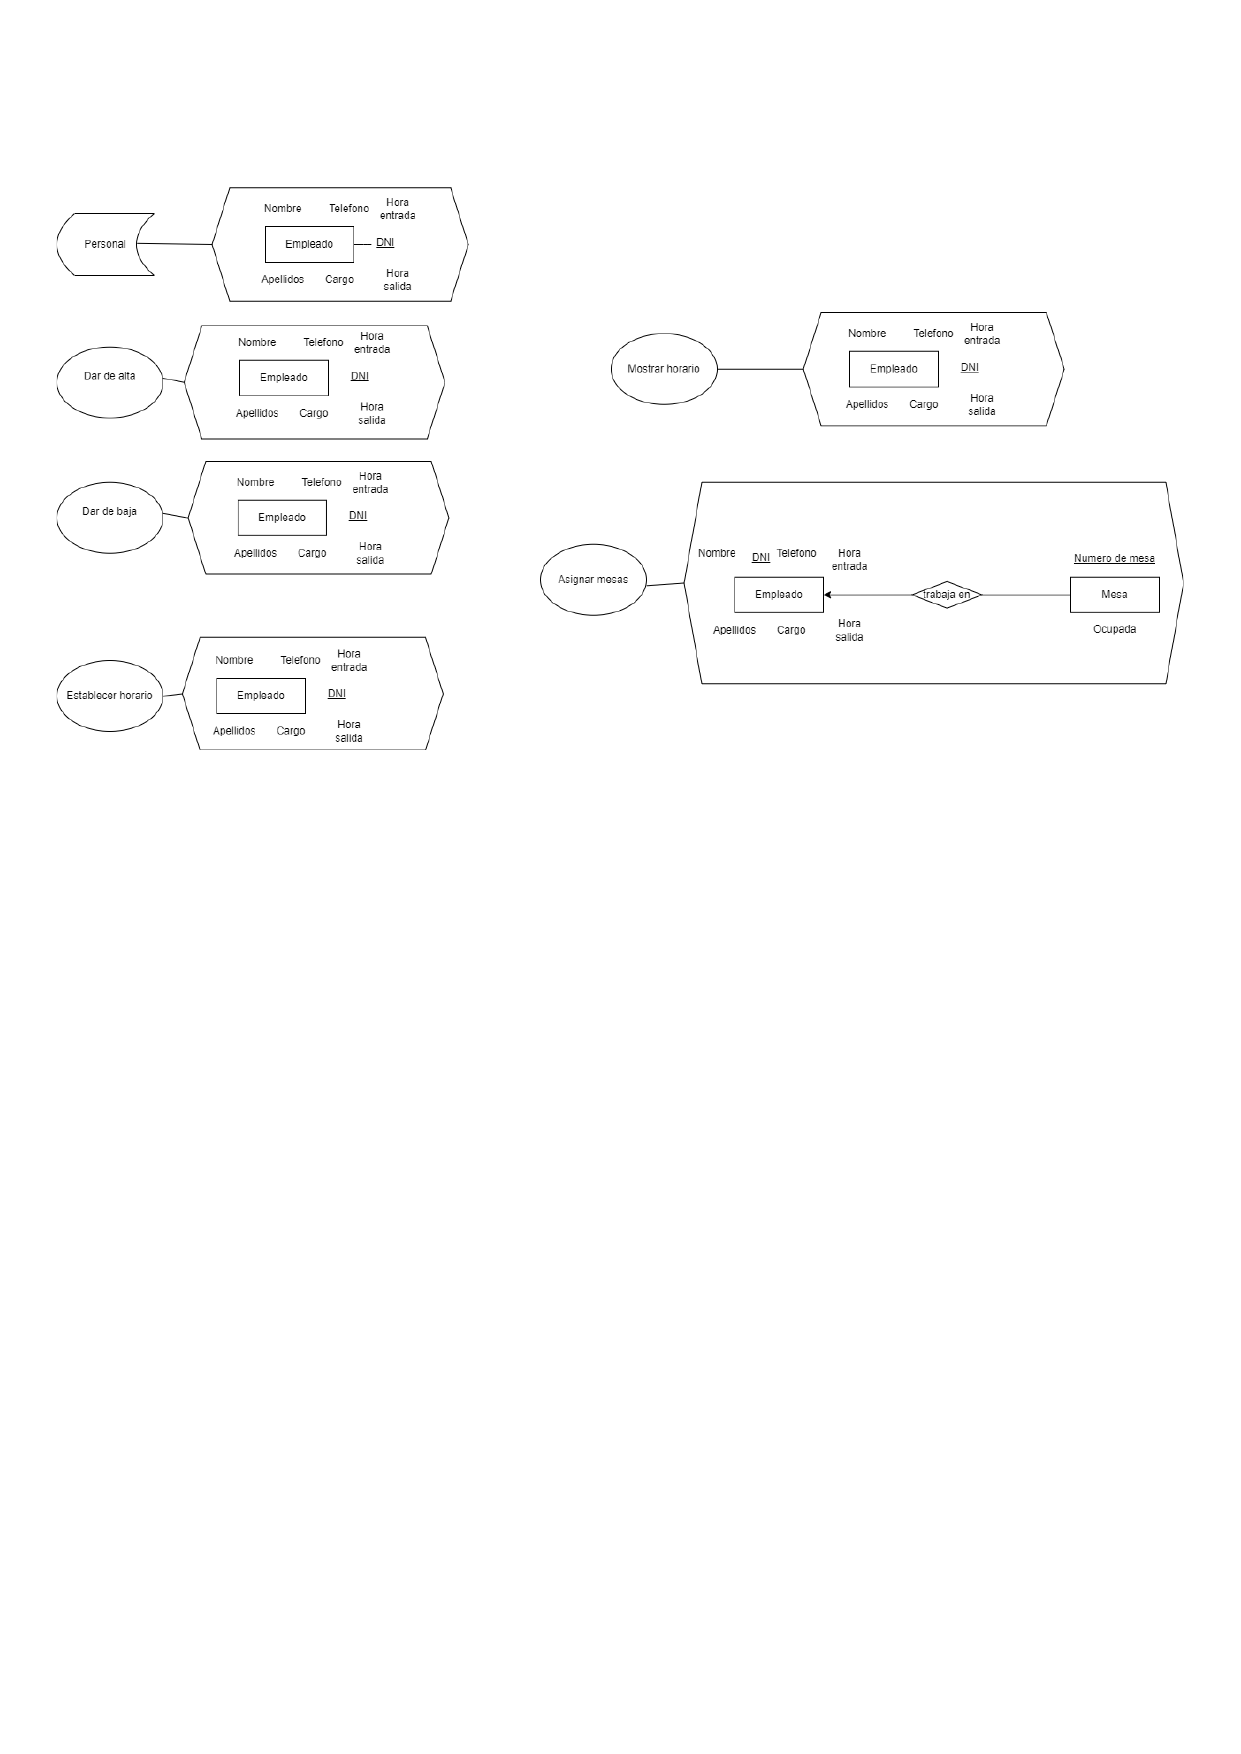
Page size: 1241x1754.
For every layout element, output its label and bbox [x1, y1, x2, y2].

picture [56, 187, 1184, 750]
